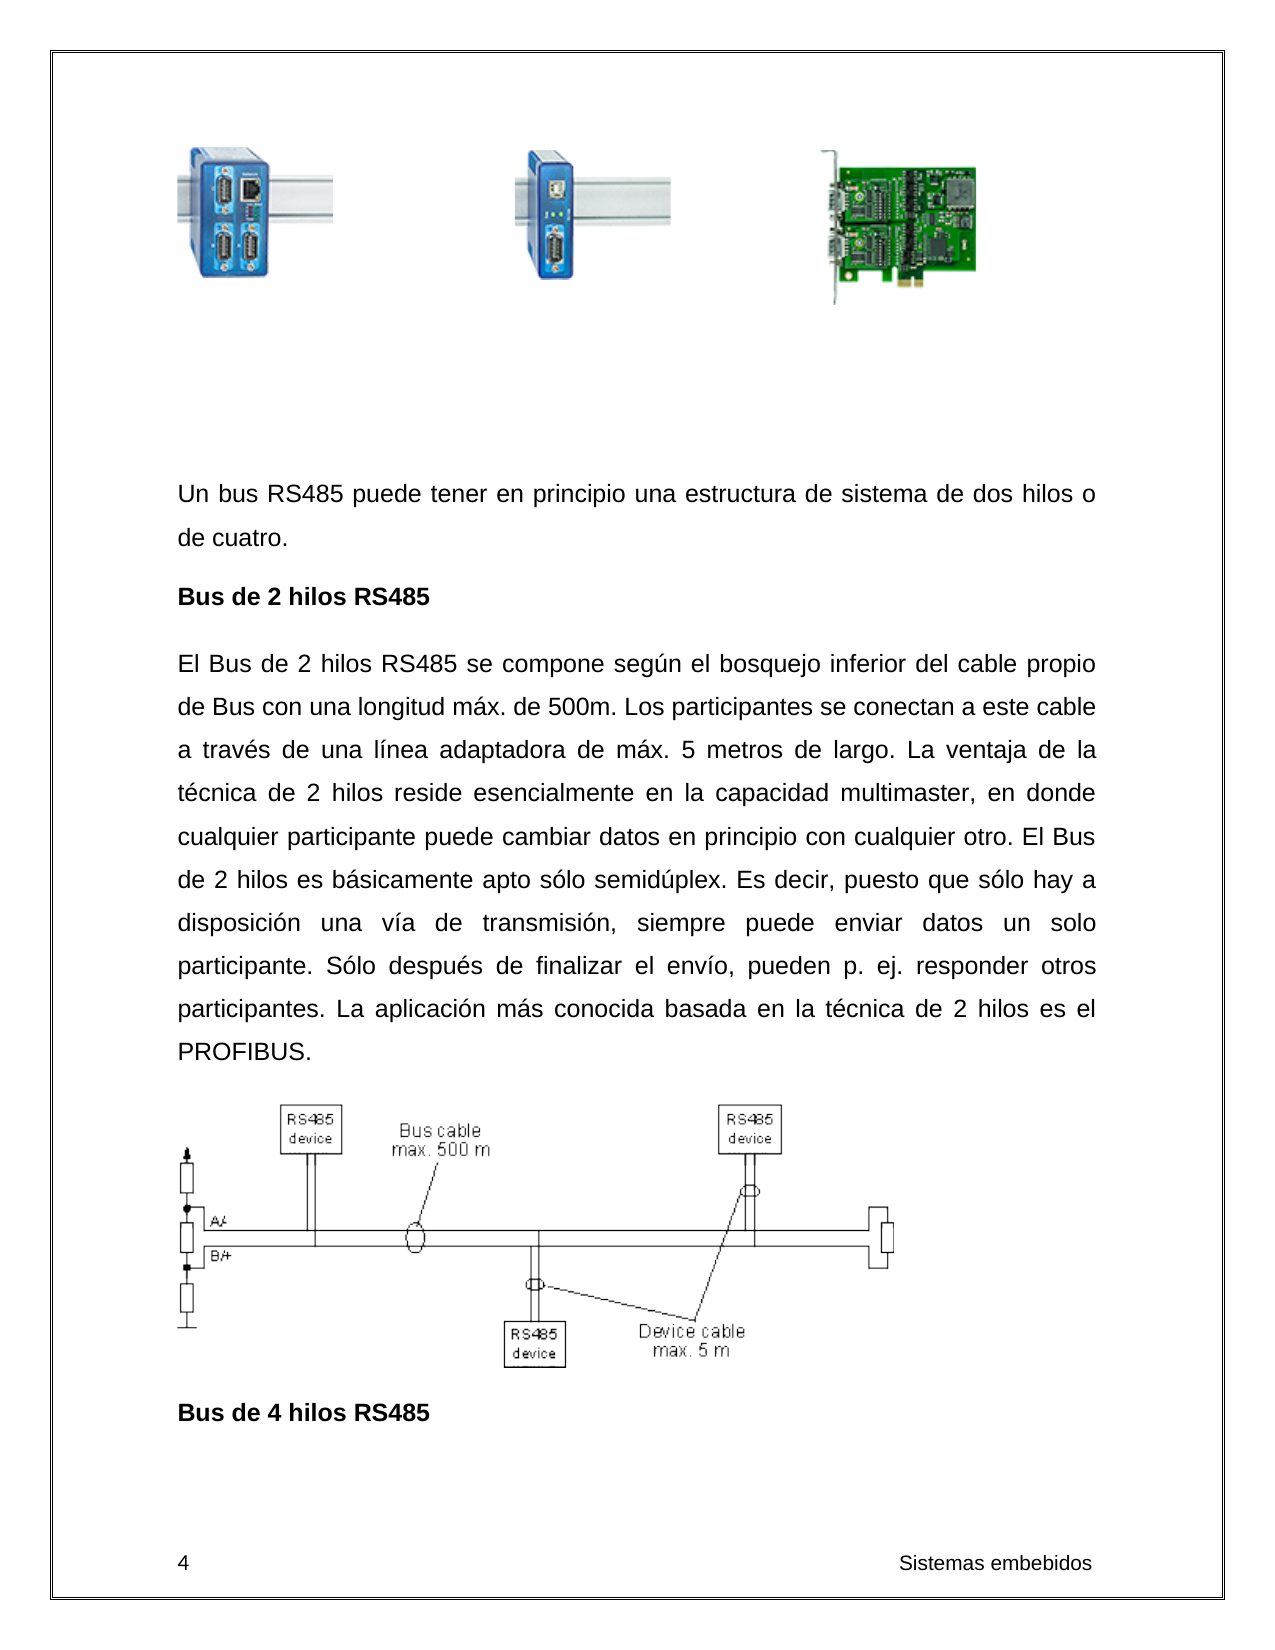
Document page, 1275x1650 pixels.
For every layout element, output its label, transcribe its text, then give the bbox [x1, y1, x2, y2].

text El Bus de 2 hilos RS485 se compone según el bosquejo inferior del cable propio de Bus con una longitud máx. de 500m. Los participantes se conectan a este cable a través de una línea adaptadora de máx. 5 metros de largo. La ventaja de la técnica de 2 hilos reside esencialmente en la capacidad multimaster, en donde cualquier participante puede cambiar datos en principio con cualquier otro. El Bus de 2 hilos es básicamente apto sólo semidúplex. Es decir, puesto que sólo hay a disposición una vía de transmisión, siempre puede enviar datos un solo participante. Sólo después de finalizar el envío, pueden p. ej. responder otros participantes. La aplicación más conocida basada en la técnica de 2 hilos es el PROFIBUS. [177, 649, 1098, 1066]
picture [820, 150, 977, 305]
picture [514, 150, 671, 280]
subtitle Bus de 4 hilos RS485 [177, 1398, 1098, 1427]
text Un bus RS485 puede tener en principio una estructura de sistema de dos hilos o de cuatro. [177, 393, 1098, 551]
subtitle Bus de 2 hilos RS485 [177, 582, 1098, 611]
picture [177, 147, 333, 278]
picture [177, 1103, 894, 1368]
